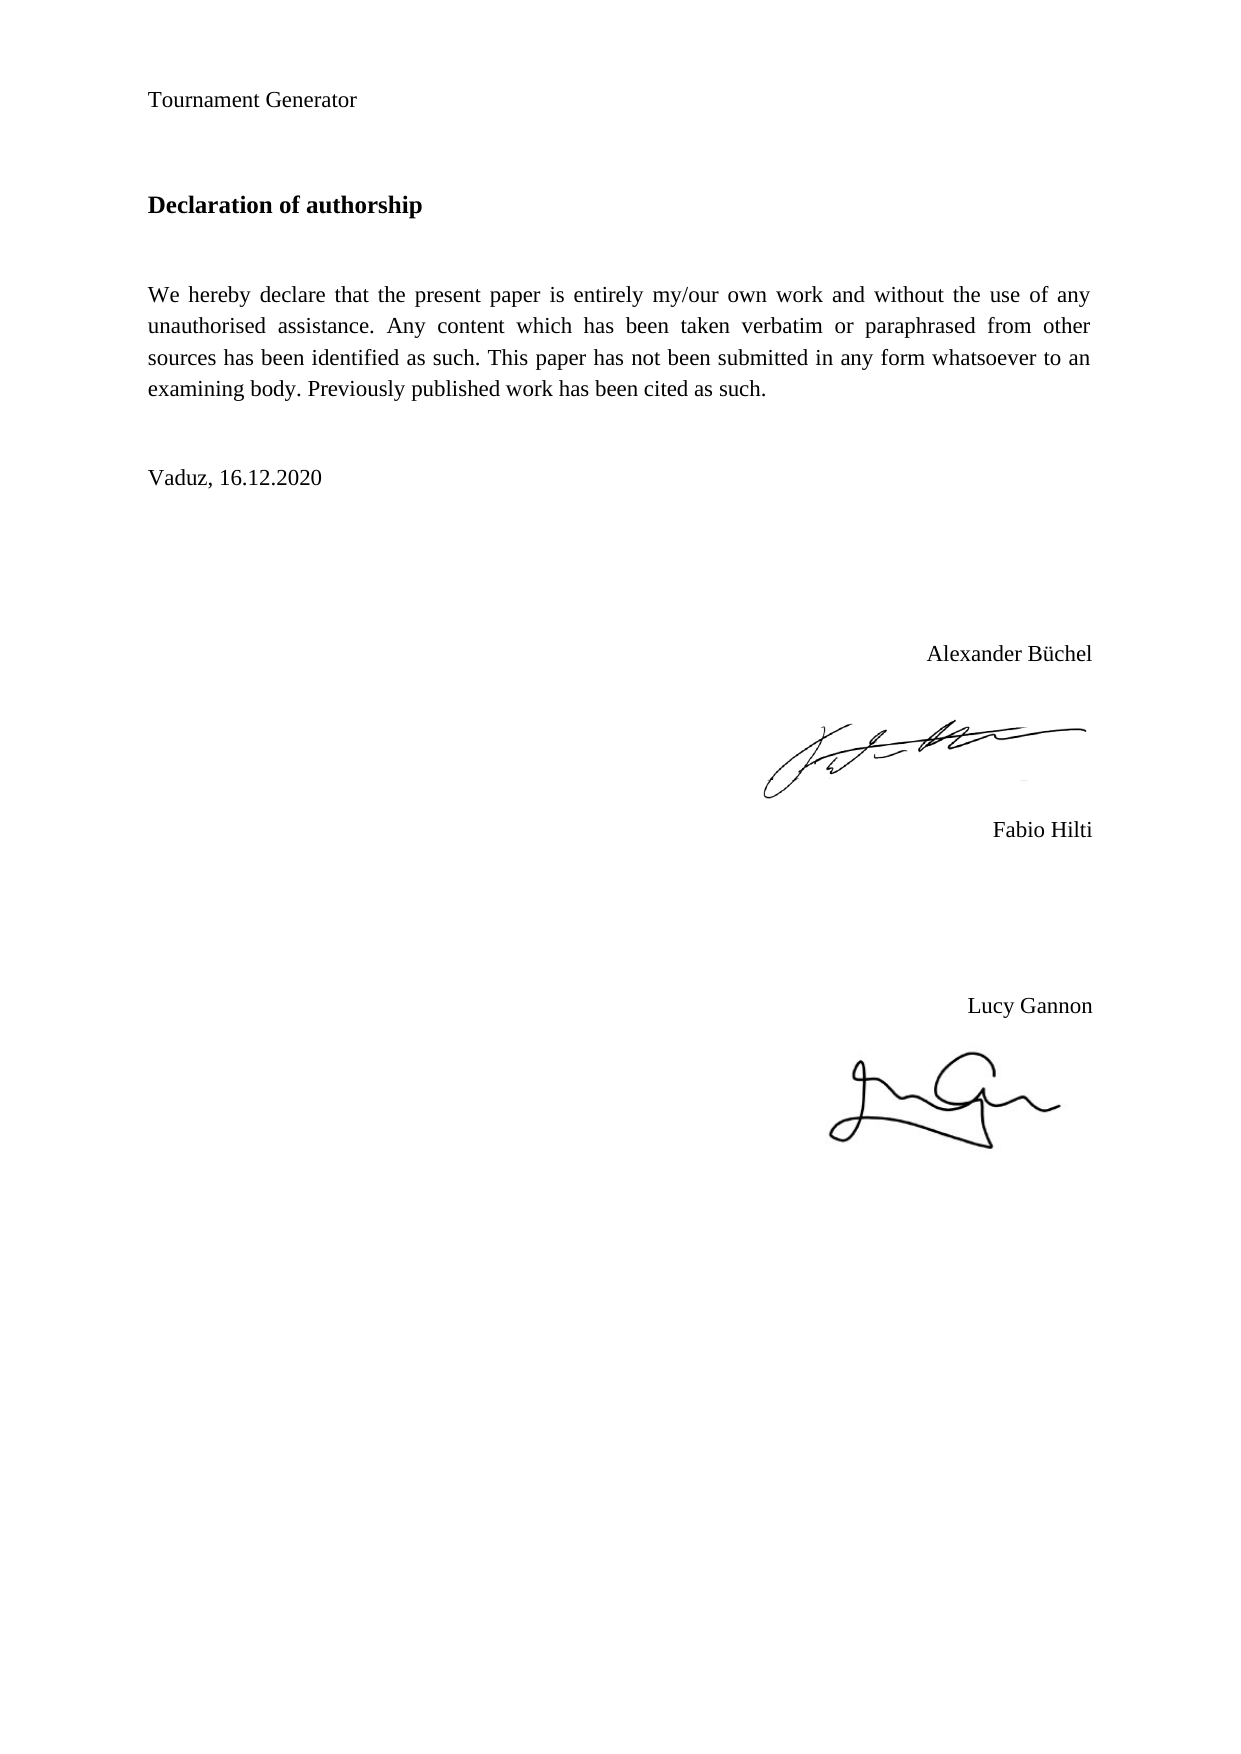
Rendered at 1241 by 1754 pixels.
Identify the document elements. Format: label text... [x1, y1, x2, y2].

text Vaduz, 16.12.2020 [148, 463, 1092, 490]
text Declaration of authorship [148, 190, 1092, 218]
text Fabio Hilti [148, 816, 1092, 842]
text Lucy Gannon [148, 992, 1092, 1019]
text Alexander Büchel [148, 640, 1092, 666]
text We hereby declare that the present paper is entirely my/our own work and without the use of any unauthorised assistance. Any content which has been taken verbatim or paraphrased from other sources has been identified as such. This paper has not been submitted in any form whatsoever to an examining body. Previously published work has been cited as such. [148, 281, 1092, 402]
picture [792, 1036, 1093, 1178]
picture [742, 704, 1100, 811]
